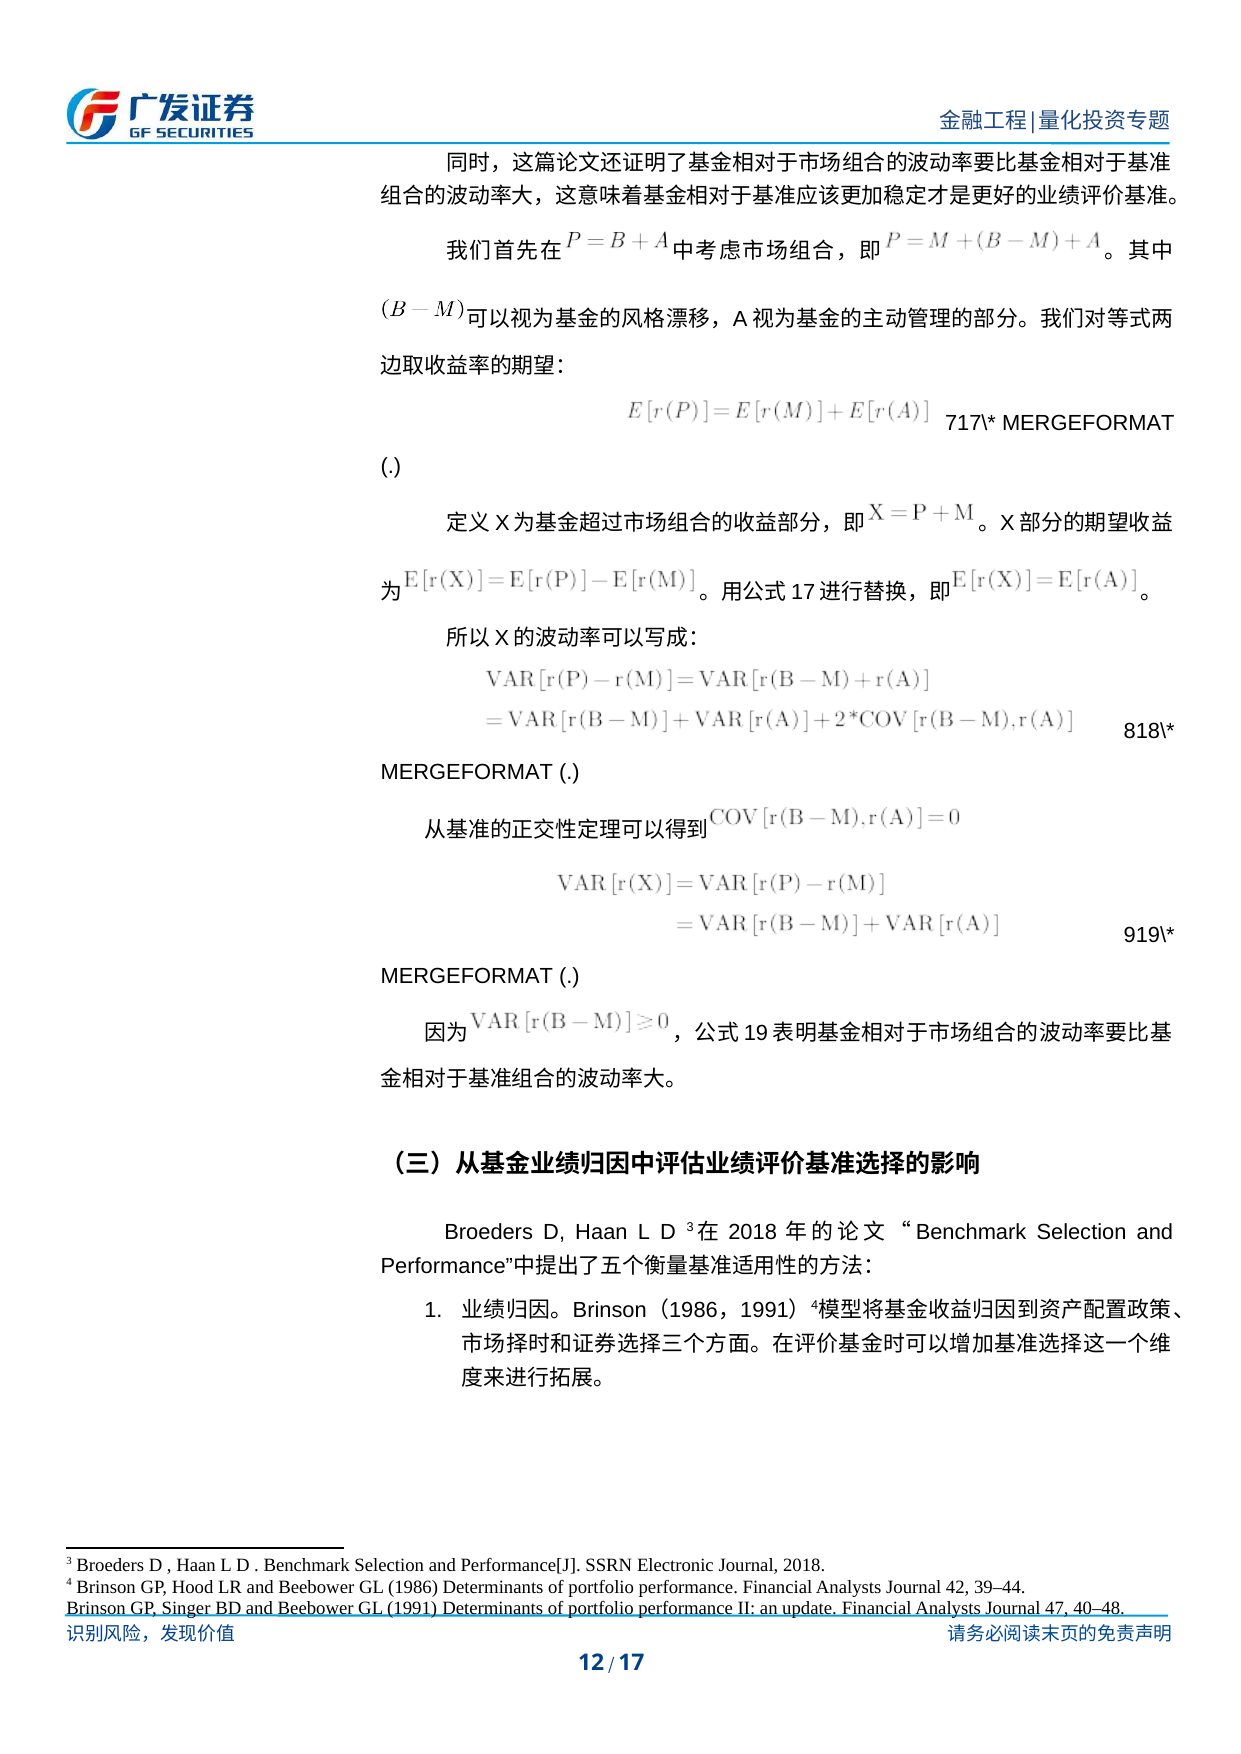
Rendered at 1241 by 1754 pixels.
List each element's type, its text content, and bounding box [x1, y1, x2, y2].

list 业绩归因。Brinson（1986，1991）模型将基金收益归因到资产配置政策、市场择时和证券选择三个方面。在评价基金时可以增加基准选择这一个维度来进行拓展。 [424, 1291, 1173, 1393]
subtitle （三）从基金业绩归因中评估业绩评价基准选择的影响 [380, 1128, 1173, 1196]
text 从基准的正交性定理可以得到 [380, 788, 1173, 856]
text 同时，这篇论文还证明了基金相对于市场组合的波动率要比基金相对于基准组合的波动率大，这意味着基金相对于基准应该更加稳定才是更好的业绩评价基准。 [380, 143, 1173, 211]
text 因为，公式表明基金相对于市场组合的波动率要比基金相对于基准组合的波动率大。 [380, 992, 1173, 1094]
picture [66, 82, 257, 141]
text 定义X为基金超过市场组合的收益部分，即。X部分的期望收益为。用公式进行替换，即。 [380, 483, 1173, 619]
text 我们首先在中考虑市场组合，即。其中可以视为基金的风格漂移，A视为基金的主动管理的部分。我们对等式两边取收益率的期望： [380, 211, 1173, 381]
text Broeders D, Haan L D 在2018年的论文“Benchmark Selection and Performance”中提出了五个衡量基准适用性的方法： [380, 1213, 1173, 1281]
text 所以X的波动率可以写成： [380, 619, 1173, 653]
